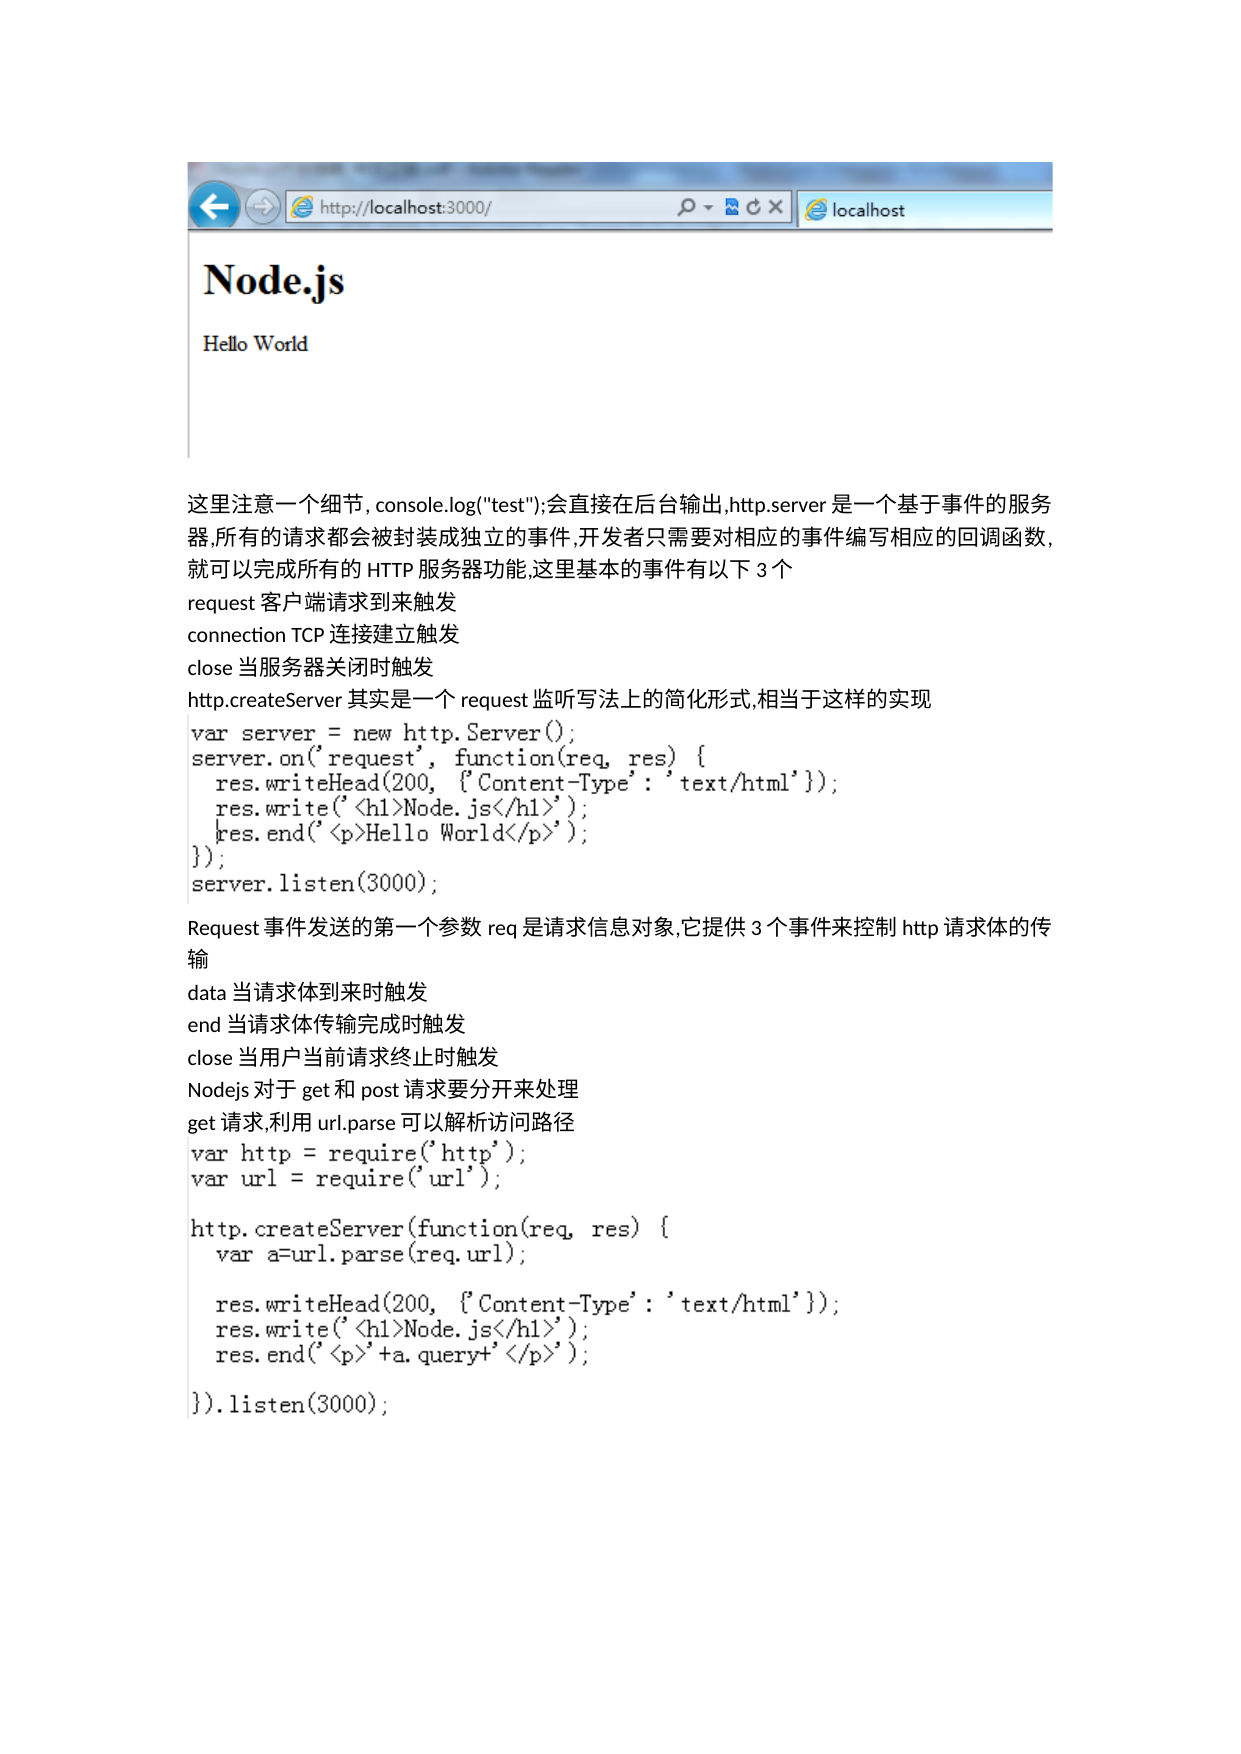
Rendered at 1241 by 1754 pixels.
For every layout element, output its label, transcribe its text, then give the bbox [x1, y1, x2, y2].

text close 当服务器关闭时触发 [187, 649, 1053, 682]
text http.createServer其实是一个request监听写法上的简化形式,相当于这样的实现 [187, 682, 1053, 714]
text 这里注意一个细节, console.log("test");会直接在后台输出,http.server是一个基于事件的服务器,所有的请求都会被封装成独立的事件,开发者只需要对相应的事件编写相应的回调函数,就可以完成所有的HTTP服务器功能,这里基本的事件有以下3个 [187, 487, 1053, 584]
text request 客户端请求到来触发 [187, 584, 1053, 617]
text end当请求体传输完成时触发 [187, 1007, 1053, 1039]
text connection TCP连接建立触发 [187, 617, 1053, 649]
text close当用户当前请求终止时触发 [187, 1039, 1053, 1072]
text get请求,利用url.parse可以解析访问路径 [187, 1104, 1053, 1137]
text data当请求体到来时触发 [187, 974, 1053, 1007]
picture [187, 1137, 842, 1419]
picture [187, 162, 1053, 458]
text Request事件发送的第一个参数 req是请求信息对象,它提供3个事件来控制http请求体的传输 [187, 909, 1053, 974]
text Nodejs对于get和post请求要分开来处理 [187, 1072, 1053, 1104]
picture [187, 714, 839, 904]
